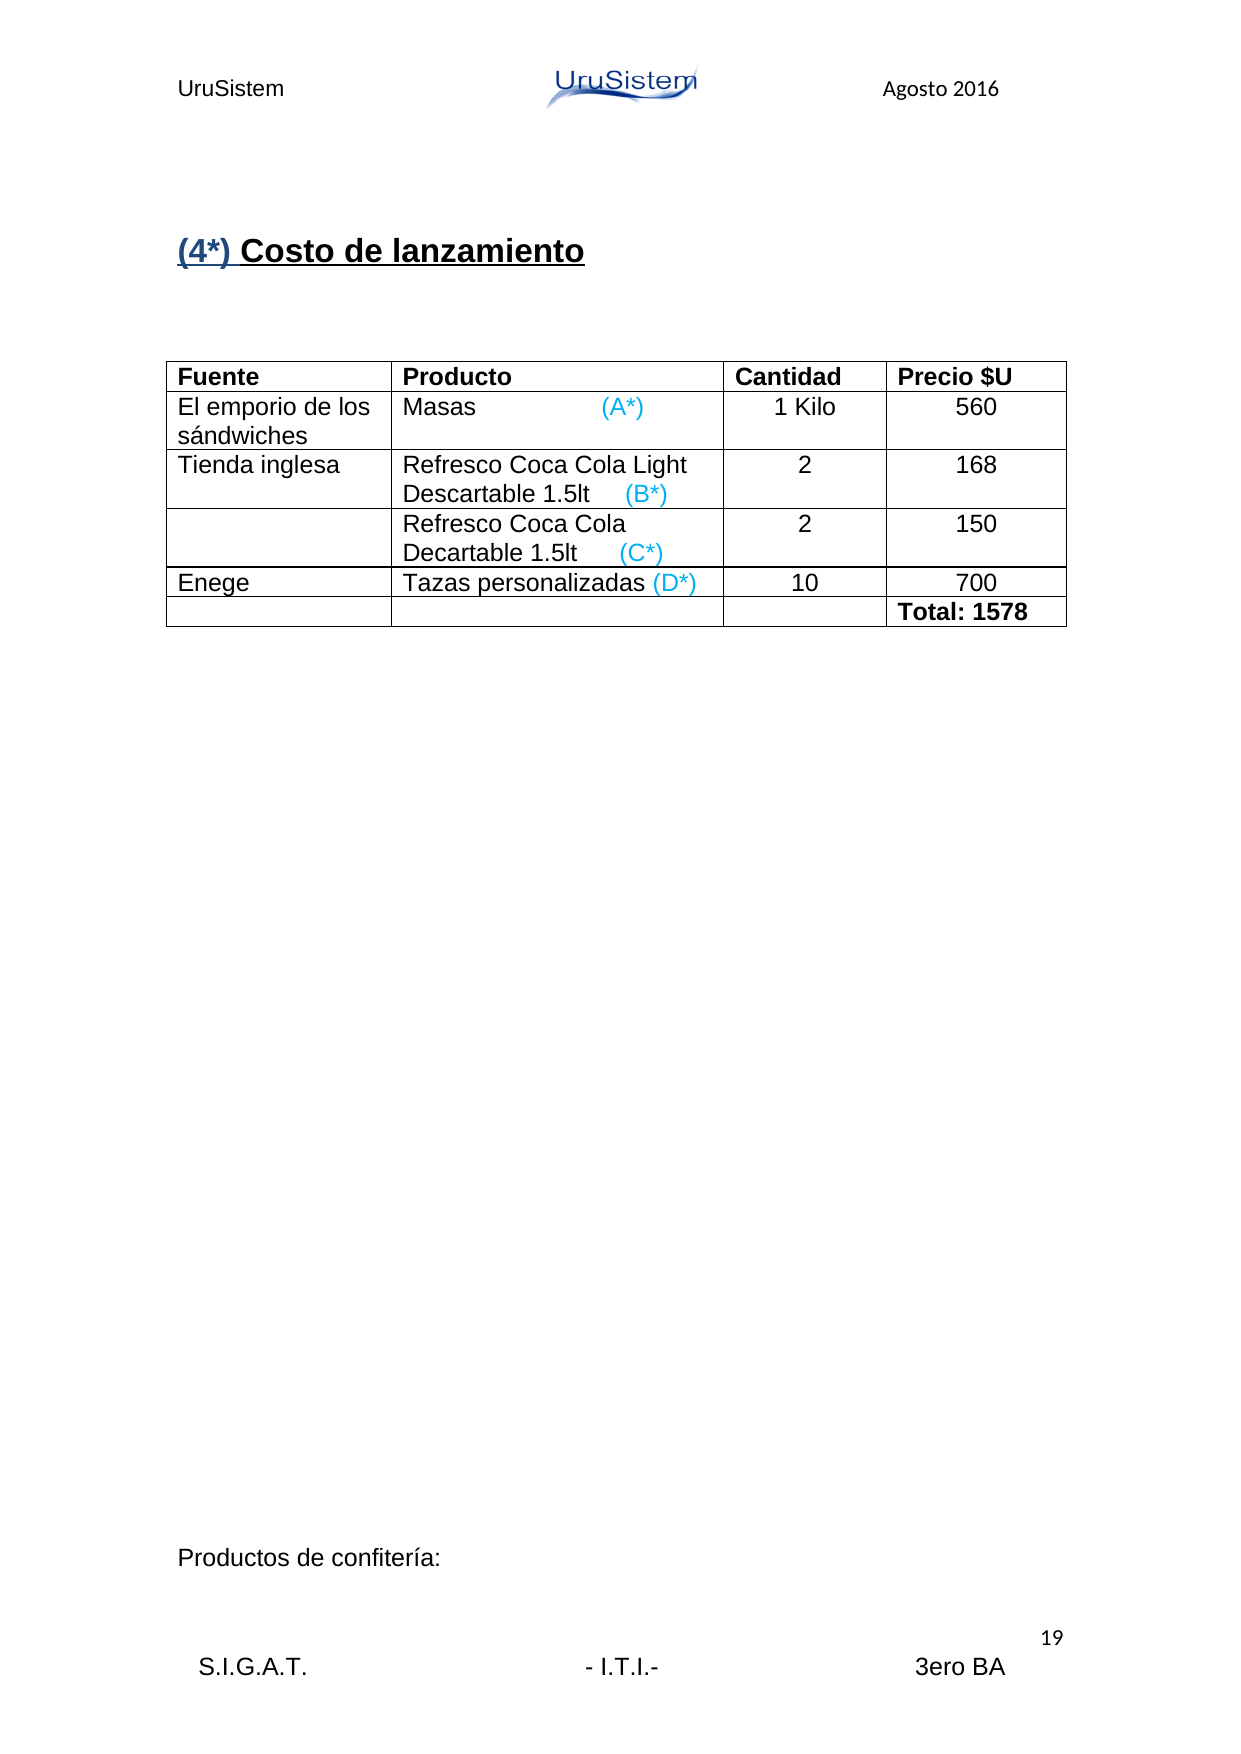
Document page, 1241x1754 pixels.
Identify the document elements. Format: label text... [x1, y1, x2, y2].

table_cell Refresco Coca Cola Light Descartable 1.5lt (B*) [392, 450, 723, 508]
table_cell 168 [887, 450, 1066, 508]
table_cell 10 [724, 568, 886, 596]
table_cell [724, 597, 886, 626]
table_cell 2 [724, 509, 886, 566]
table_cell Total: 1578 [887, 597, 1066, 626]
table_cell Refresco Coca Cola Decartable 1.5lt (C*) [392, 509, 723, 566]
table_header Precio $U [887, 362, 1066, 391]
table_header Fuente [167, 362, 391, 391]
table_cell Enege [167, 568, 391, 596]
picture [545, 44, 700, 111]
table_cell [167, 509, 391, 566]
table_cell Masas (A*) [392, 392, 723, 449]
table_header Producto [392, 362, 723, 391]
table_cell Tazas personalizadas (D*) [392, 568, 723, 596]
table_header Cantidad [724, 362, 886, 391]
table_cell 560 [887, 392, 1066, 449]
table_cell 150 [887, 509, 1066, 566]
text Productos de confitería: [177, 1543, 1063, 1571]
table_cell El emporio de los sándwiches [167, 392, 391, 449]
text (4*) Costo de lanzamiento [177, 231, 1063, 269]
table_cell [392, 597, 723, 626]
table_cell 700 [887, 568, 1066, 596]
table_cell Tienda inglesa [167, 450, 391, 508]
table_cell 2 [724, 450, 886, 508]
table_cell 1 Kilo [724, 392, 886, 449]
table_cell [167, 597, 391, 626]
